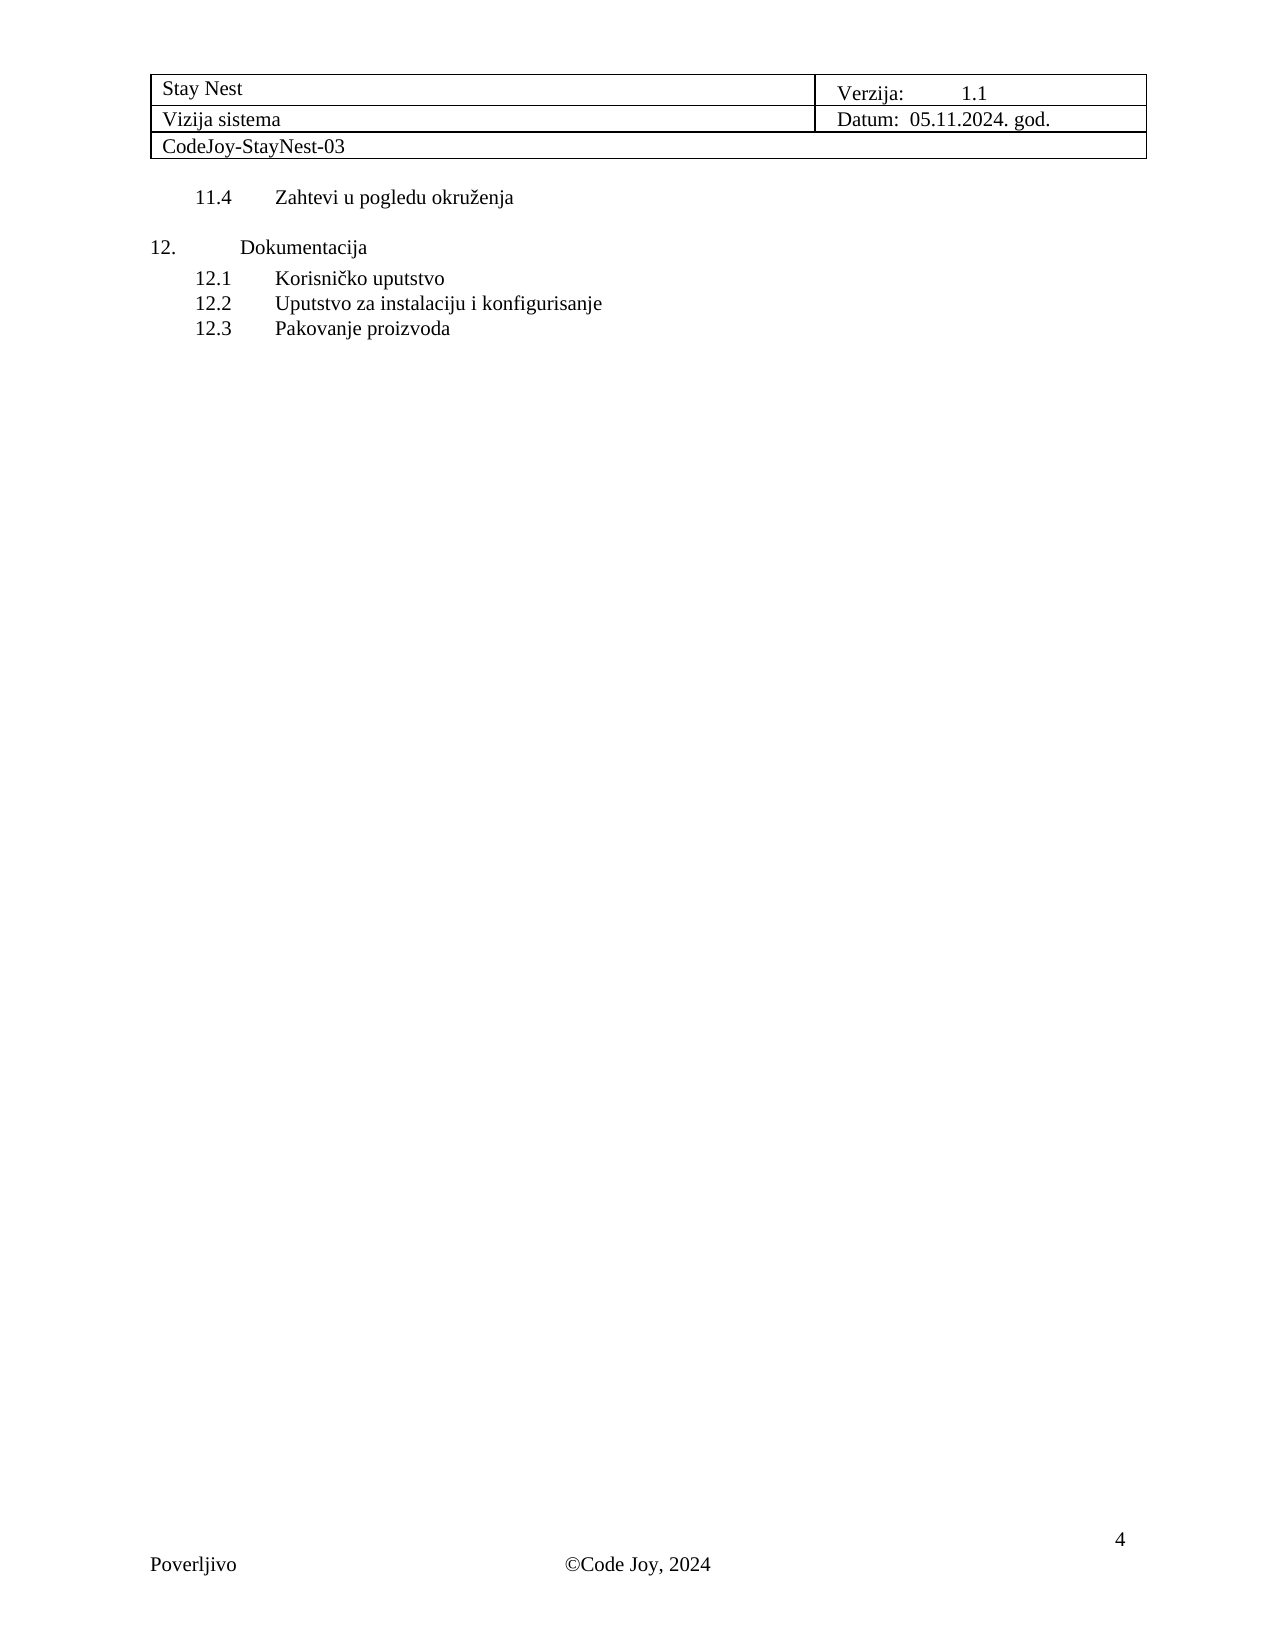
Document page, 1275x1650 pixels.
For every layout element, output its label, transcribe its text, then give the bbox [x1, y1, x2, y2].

text 12.3 Pakovanje proizvoda 11 [195, 315, 1050, 340]
text 12.1 Korisničko uputstvo 11 [195, 265, 1050, 290]
text 12. Dokumentacija 11 [150, 234, 1050, 259]
text 11.4 Zahtevi u pogledu okruženja 11 [195, 184, 1050, 209]
text 12.2 Uputstvo za instalaciju i konfigurisanje 11 [195, 290, 1050, 315]
